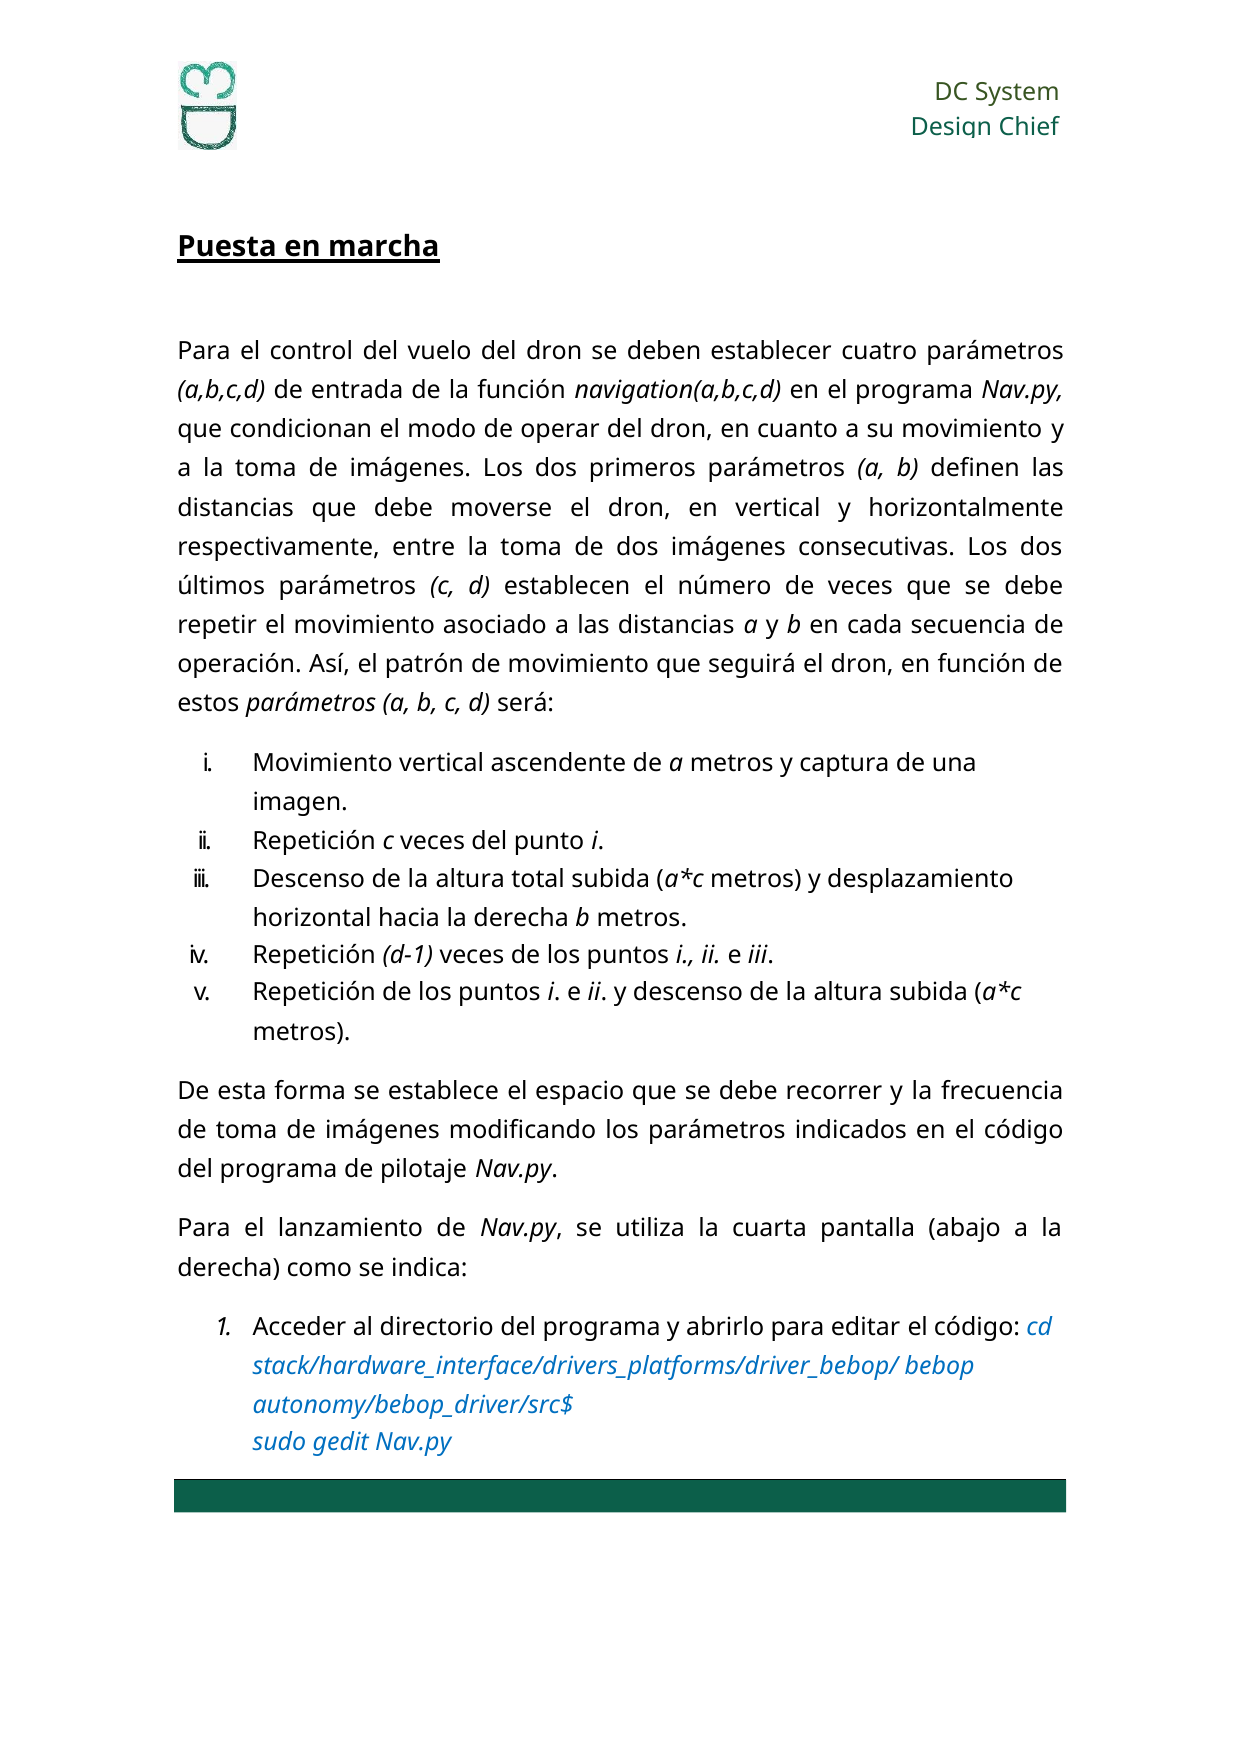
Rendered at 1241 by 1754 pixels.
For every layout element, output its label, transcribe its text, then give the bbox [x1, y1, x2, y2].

list Movimiento vertical ascendente de a metros y captura de una imagen. [202, 745, 1063, 818]
list Repetición c veces del punto i. [197, 822, 1134, 857]
text Para el control del vuelo del dron se deben establecer cuatro parámetros (a,b,c,d) de entrada de la función navigation(a,b,c,d) en el programa Nav.py, que condicionan el modo de operar del dron, en cuanto a su movimiento y a la toma de imágenes. Los dos primeros parámetros (a, b) definen las distancias que debe moverse el dron, en vertical y horizontalmente respectivamente, entre la toma de dos imágenes consecutivas. Los dos últimos parámetros (c, d) establecen el número de veces que se debe repetir el movimiento asociado a las distancias a y b en cada secuencia de operación. Así, el patrón de movimiento que seguirá el dron, en función de estos parámetros (a, b, c, d) será: [177, 332, 1064, 719]
text Para el lanzamiento de Nav.py, se utiliza la cuarta pantalla (abajo a la derecha) como se indica: [177, 1210, 1063, 1283]
text De esta forma se establece el espacio que se debe recorrer y la frecuencia de toma de imágenes modificando los parámetros indicados en el código del programa de pilotaje Nav.py. [177, 1072, 1063, 1185]
list Acceder al directorio del programa y abrirlo para editar el código: cd stack/hardware_interface/drivers_platforms/driver_bebop/ bebop autonomy/bebop_driver/src$ [214, 1308, 1063, 1421]
list Repetición de los puntos i. e ii. y descenso de la altura subida (a*c metros). [194, 974, 1063, 1047]
picture [177, 61, 237, 150]
list Repetición (d-1) veces de los puntos i., ii. e iii. [189, 939, 1134, 970]
list Descenso de la altura total subida (a*c metros) y desplazamiento horizontal hacia la derecha b metros. [192, 861, 1063, 934]
text Puesta en marcha [177, 225, 1134, 265]
text sudo gedit Nav.py [252, 1426, 1134, 1456]
